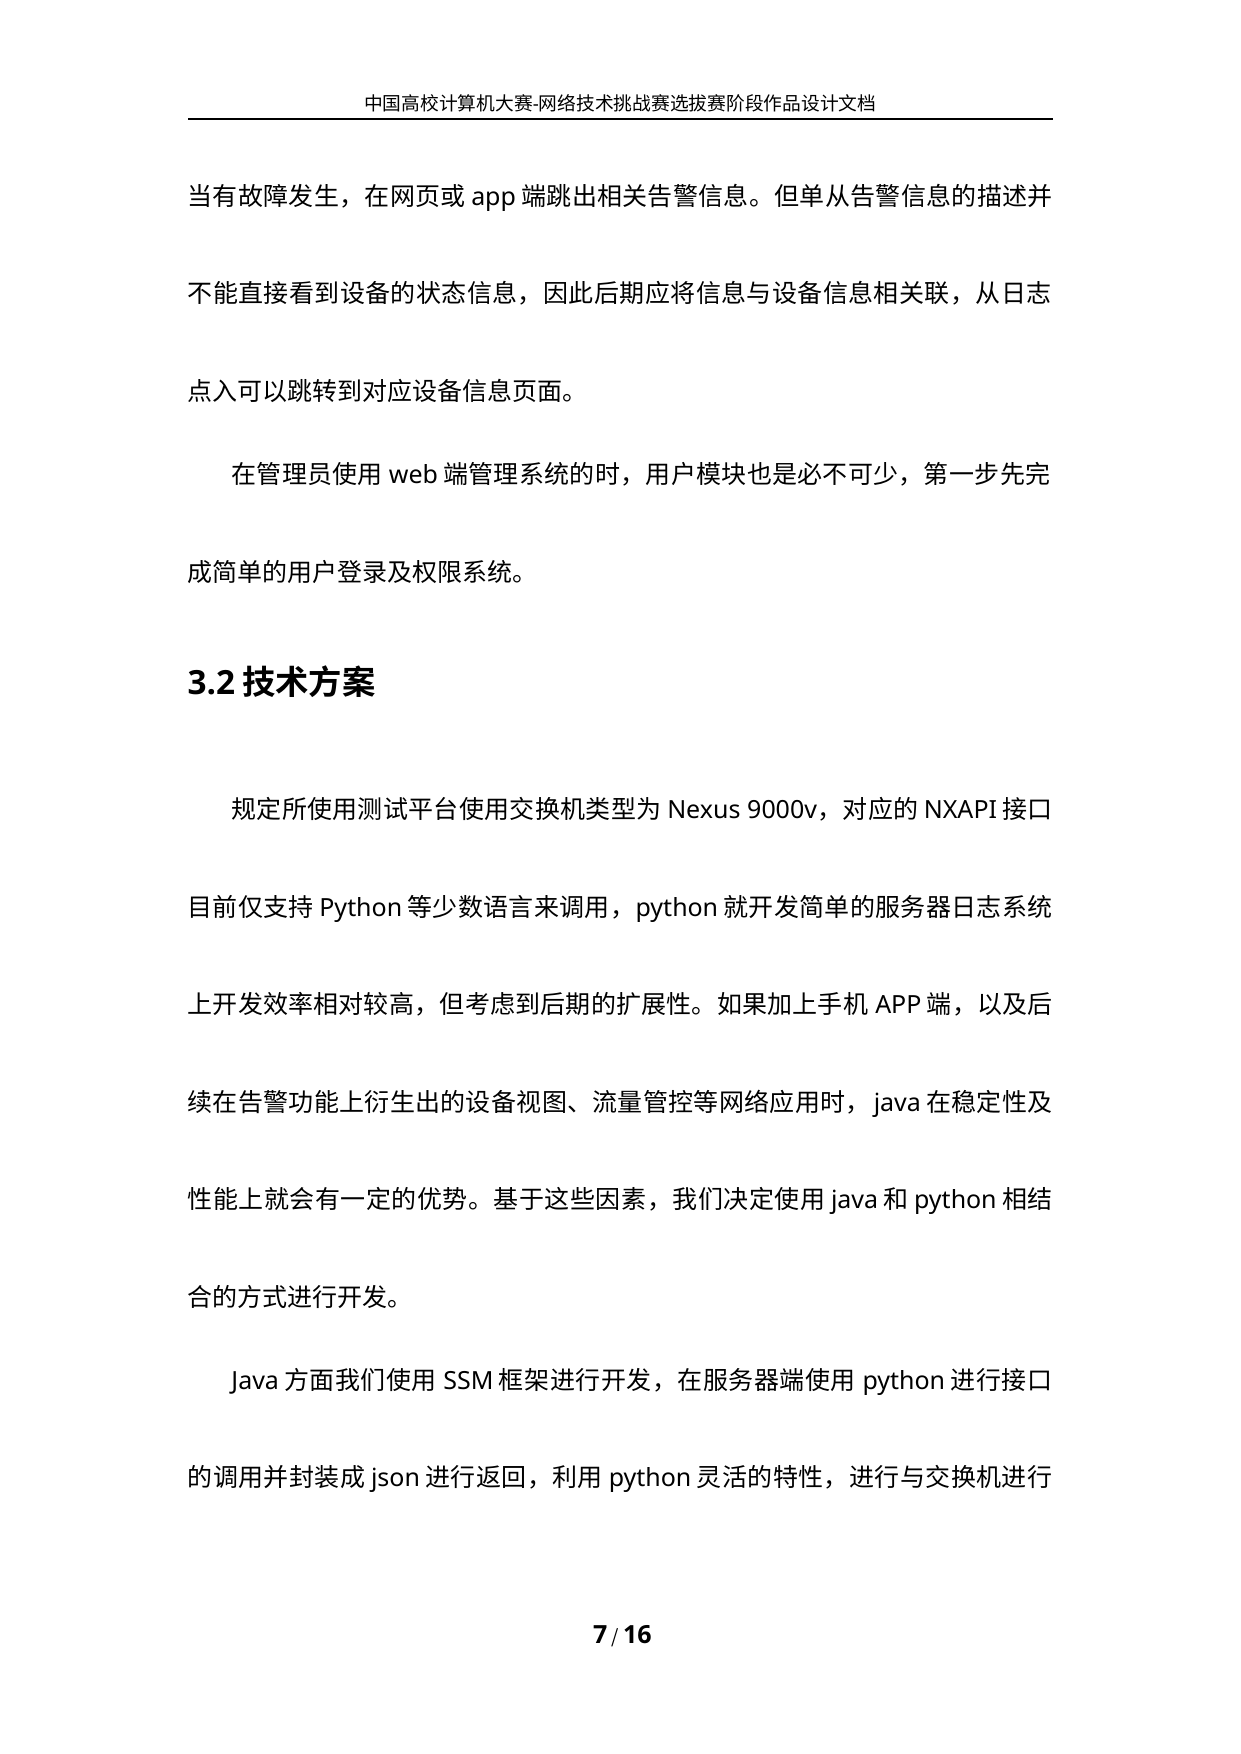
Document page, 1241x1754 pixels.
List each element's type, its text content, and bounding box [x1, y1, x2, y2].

text 规定所使用测试平台使用交换机类型为Nexus 9000v，对应的NXAPI接口目前仅支持Python等少数语言来调用，python就开发简单的服务器日志系统上开发效率相对较高，但考虑到后期的扩展性。如果加上手机APP端，以及后续在告警功能上衍生出的设备视图、流量管控等网络应用时，java在稳定性及性能上就会有一定的优势。基于这些因素，我们决定使用java和python相结合的方式进行开发。 [187, 775, 1053, 1328]
text 在管理员使用web端管理系统的时，用户模块也是必不可少，第一步先完成简单的用户登录及权限系统。 [187, 440, 1053, 603]
subtitle 3.2技术方案 [187, 648, 1053, 713]
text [187, 162, 1053, 422]
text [187, 1346, 1053, 1508]
